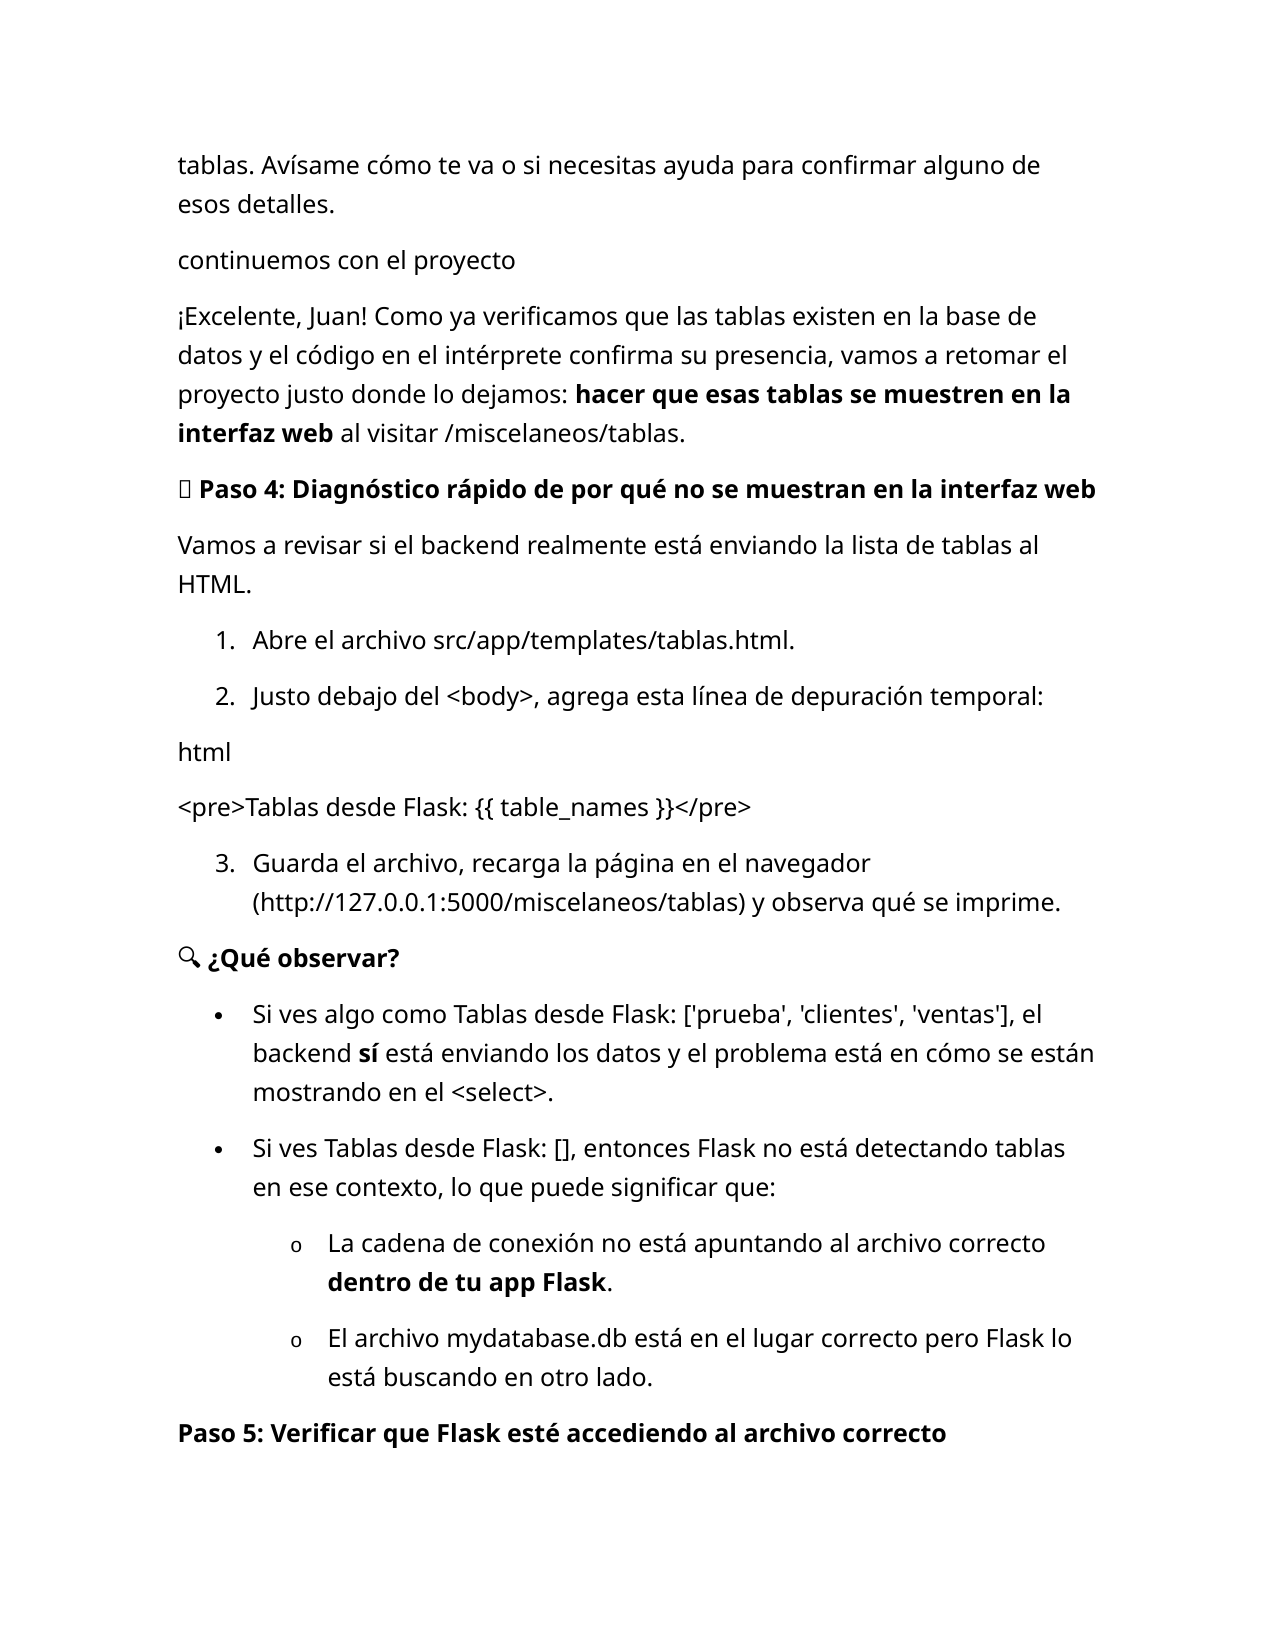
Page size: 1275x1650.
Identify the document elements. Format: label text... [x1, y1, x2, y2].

list Si ves Tablas desde Flask: [], entonces Flask no está detectando tablas en ese contexto, lo que puede significar que: [215, 1131, 1098, 1204]
text Vamos a revisar si el backend realmente está enviando la lista de tablas al HTML. [177, 528, 1098, 601]
list El archivo mydatabase.db está en el lugar correcto pero Flask lo está buscando en otro lado. [290, 1321, 1098, 1394]
list Justo debajo del <body>, agrega esta línea de depuración temporal: [215, 678, 1098, 712]
list La cadena de conexión no está apuntando al archivo correcto dentro de tu app Flask. [290, 1226, 1098, 1299]
text 🔍 ¿Qué observar? [177, 941, 1098, 975]
list Guarda el archivo, recarga la página en el navegador (http://127.0.0.1:5000/miscelaneos/tablas) y observa qué se imprime. [215, 846, 1098, 919]
text html [177, 734, 1098, 768]
text ✅ Paso 4: Diagnóstico rápido de por qué no se muestran en la interfaz web [177, 472, 1098, 506]
text <pre>Tablas desde Flask: {{ table_names }}</pre> [177, 790, 1098, 824]
text continuemos con el proyecto [177, 243, 1098, 277]
text ¡Excelente, Juan! Como ya verificamos que las tablas existen en la base de datos y el código en el intérprete confirma su presencia, vamos a retomar el proyecto justo donde lo dejamos: hacer que esas tablas se muestren en la interfaz web al visitar /miscelaneos/tablas. [177, 298, 1098, 450]
text Paso 5: Verificar que Flask esté accediendo al archivo correcto [177, 1416, 1098, 1450]
list Si ves algo como Tablas desde Flask: ['prueba', 'clientes', 'ventas'], el backend sí está enviando los datos y el problema está en cómo se están mostrando en el <select>. [215, 997, 1098, 1109]
list Abre el archivo src/app/templates/tablas.html. [215, 623, 1098, 657]
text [177, 148, 1098, 221]
